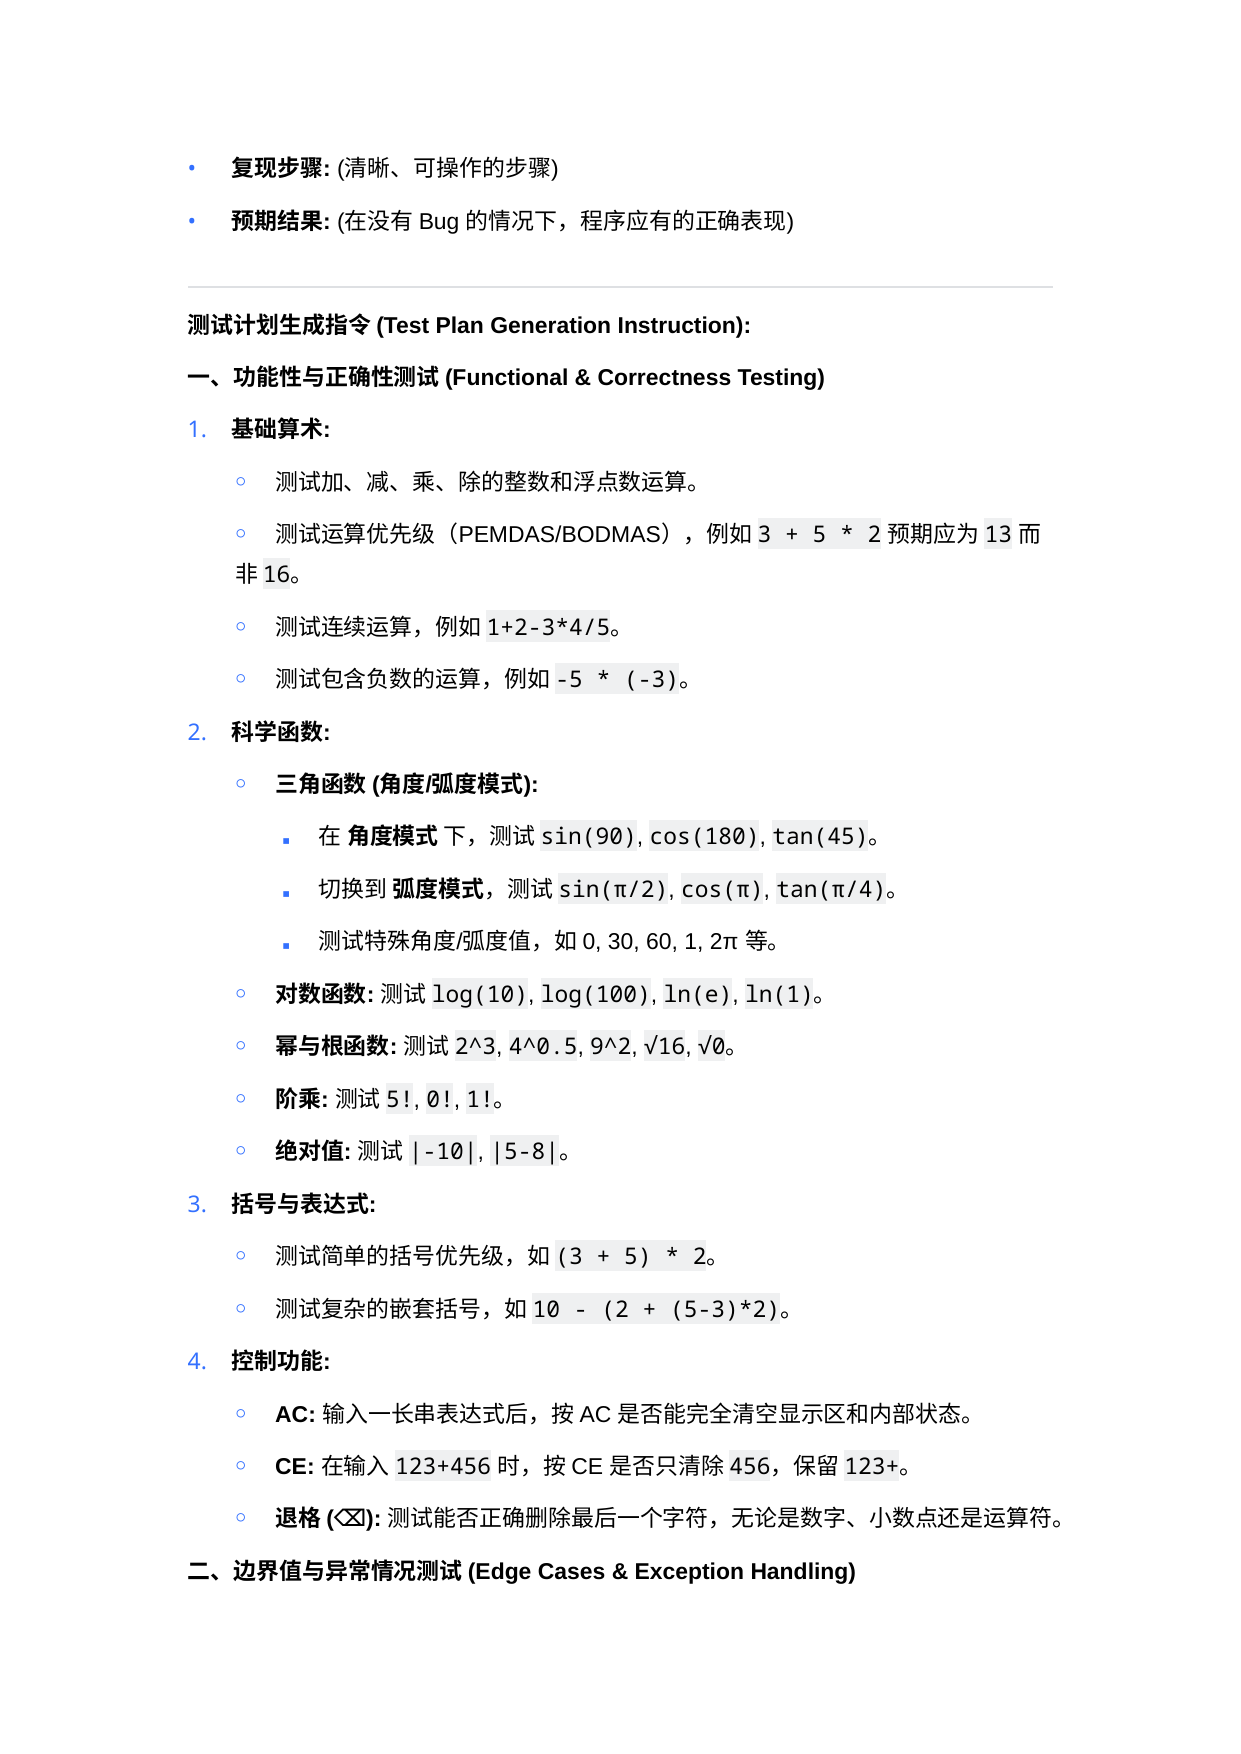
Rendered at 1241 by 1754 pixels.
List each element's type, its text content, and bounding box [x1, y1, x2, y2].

list 基础算术: [187, 411, 1053, 444]
list 控制功能: [187, 1343, 1053, 1376]
list 科学函数: [187, 713, 1053, 747]
list 三角函数 (角度/弧度模式): [235, 766, 1053, 799]
list 切换到 弧度模式，测试 sin(π/2), cos(π), tan(π/4)。 [282, 871, 1053, 904]
list 测试加、减、乘、除的整数和浮点数运算。 [235, 464, 1053, 497]
text 测试计划生成指令 (Test Plan Generation Instruction): [187, 307, 1053, 340]
list 测试复杂的嵌套括号，如 10 - (2 + (5-3)*2)。 [235, 1290, 1053, 1324]
list 测试包含负数的运算，例如 -5 * (-3)。 [235, 661, 1053, 694]
list 绝对值: 测试 |-10|, |5-8|。 [235, 1133, 1053, 1166]
list 退格 (⌫): 测试能否正确删除最后一个字符，无论是数字、小数点还是运算符。 [235, 1500, 1053, 1533]
list 测试简单的括号优先级，如 (3 + 5) * 2。 [235, 1238, 1053, 1271]
list AC: 输入一长串表达式后，按 AC 是否能完全清空显示区和内部状态。 [235, 1395, 1053, 1429]
list 预期结果: (在没有 Bug 的情况下，程序应有的正确表现) [187, 202, 1053, 236]
list 在 角度模式 下，测试 sin(90), cos(180), tan(45)。 [282, 818, 1053, 851]
text 二、边界值与异常情况测试 (Edge Cases & Exception Handling) [187, 1552, 1053, 1586]
list 测试特殊角度/弧度值，如 0, 30, 60, 1, 2π 等。 [282, 923, 1053, 956]
text 一、功能性与正确性测试 (Functional & Correctness Testing) [187, 359, 1053, 392]
list 测试运算优先级（PEMDAS/BODMAS），例如 3 + 5 * 2 预期应为 13 而非 16。 [235, 516, 1053, 589]
list 括号与表达式: [187, 1185, 1053, 1219]
list 对数函数: 测试 log(10), log(100), ln(e), ln(1)。 [235, 975, 1053, 1009]
list 测试连续运算，例如 1+2-3*4/5。 [235, 608, 1053, 642]
list CE: 在输入 123+456 时，按 CE 是否只清除 456，保留 123+。 [235, 1448, 1053, 1481]
list 幂与根函数: 测试 2^3, 4^0.5, 9^2, √16, √0。 [235, 1028, 1053, 1061]
list 阶乘: 测试 5!, 0!, 1!。 [235, 1080, 1053, 1114]
list 复现步骤: (清晰、可操作的步骤) [187, 150, 1053, 183]
